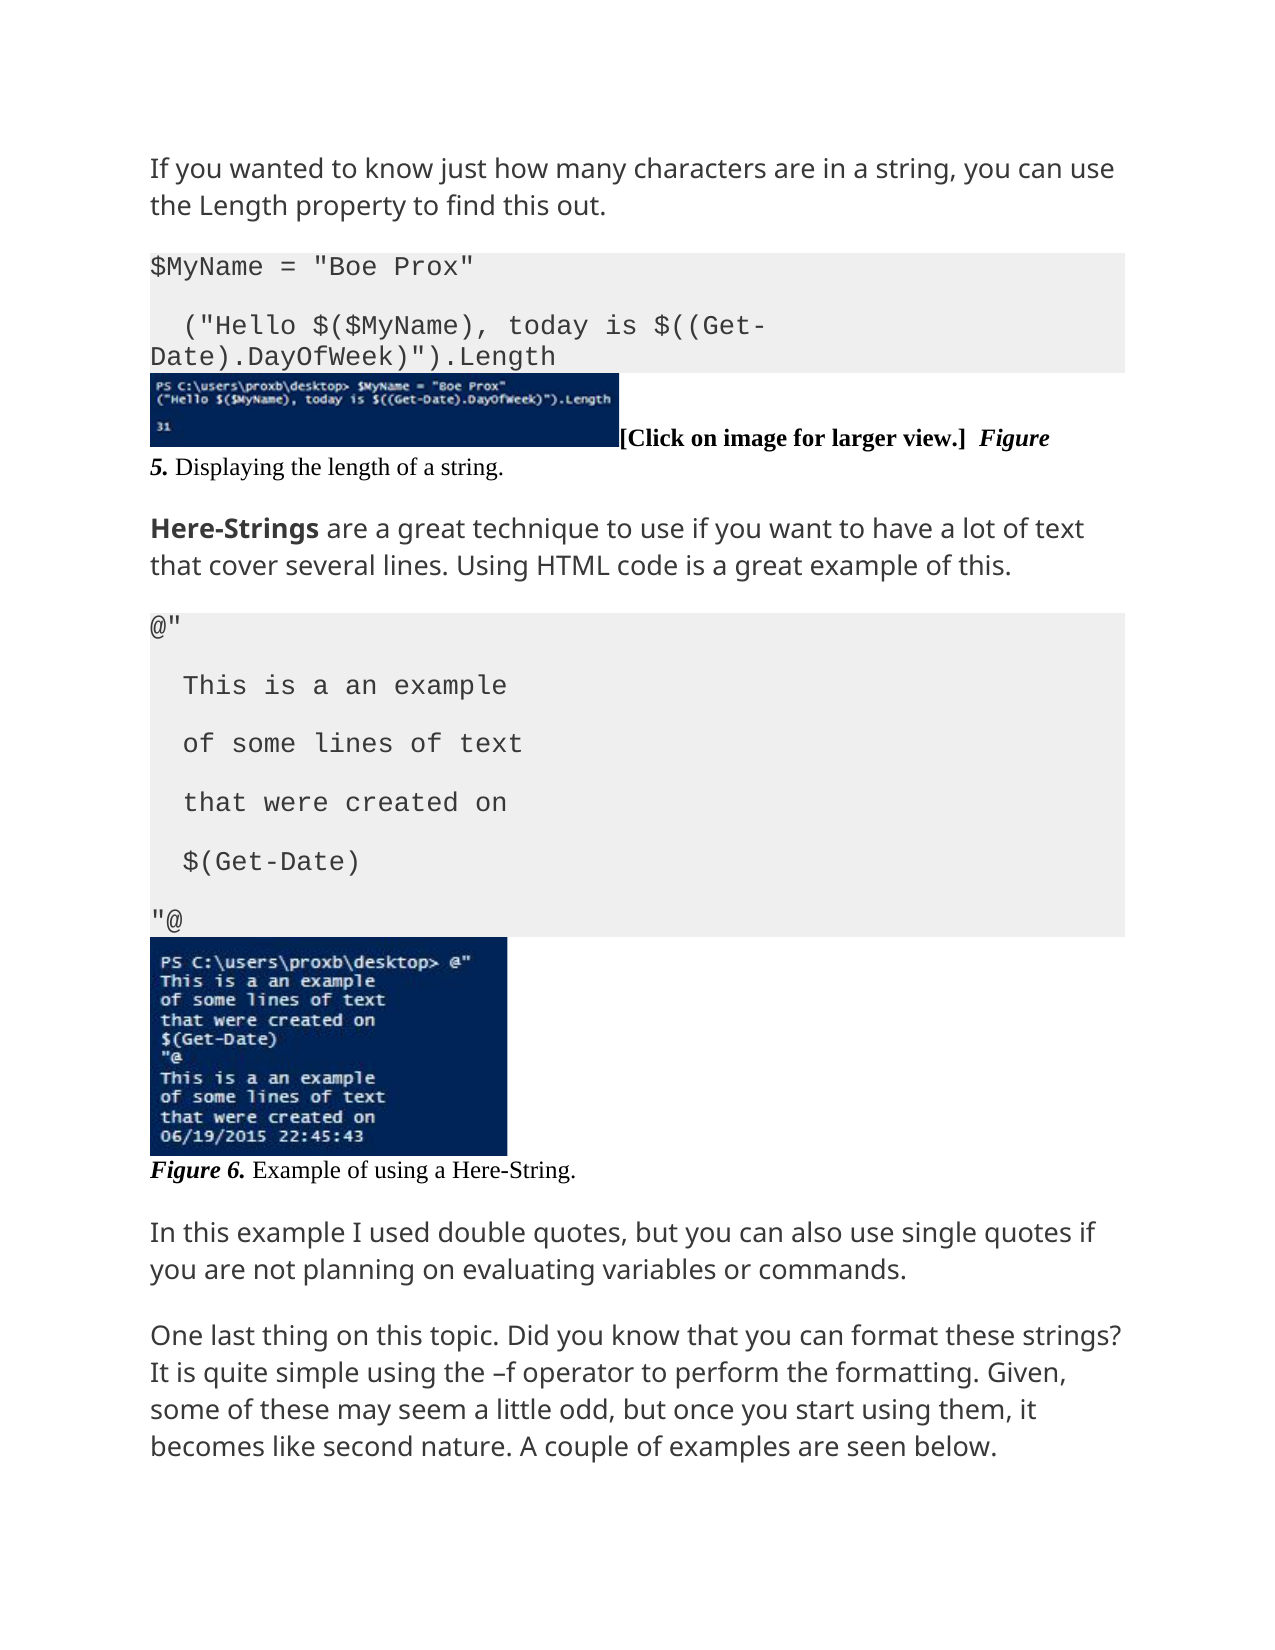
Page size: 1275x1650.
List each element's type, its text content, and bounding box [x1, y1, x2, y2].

text Figure 6. Example of using a Here-String. [150, 1156, 1125, 1184]
text @" [150, 613, 1125, 671]
picture [150, 937, 508, 1156]
text Here-Strings are a great technique to use if you want to have a lot of text that cover several lines. Using HTML code is a great example of this. [150, 510, 1125, 583]
text If you wanted to know just how many characters are in a string, you can use the Length property to find this out. [150, 150, 1125, 224]
text that were created on [150, 789, 1125, 848]
text In this example I used double quotes, but you can also use single quotes if you are not planning on evaluating variables or commands. [150, 1213, 1125, 1287]
picture [150, 373, 620, 447]
text One last thing on this topic. Did you know that you can format these strings? It is quite simple using the –f operator to perform the formatting. Given, some of these may seem a little odd, but once you start using them, it becomes like second nature. A couple of examples are seen below. [150, 1316, 1125, 1464]
text $MyName = "Boe Prox" [150, 253, 1125, 312]
text $(Get-Date) [150, 848, 1125, 906]
text of some lines of text [150, 730, 1125, 789]
text This is a an example [150, 671, 1125, 730]
text ("Hello $($MyName), today is $((Get-Date).DayOfWeek)").Length [150, 312, 1125, 373]
text "@ [150, 906, 1125, 937]
